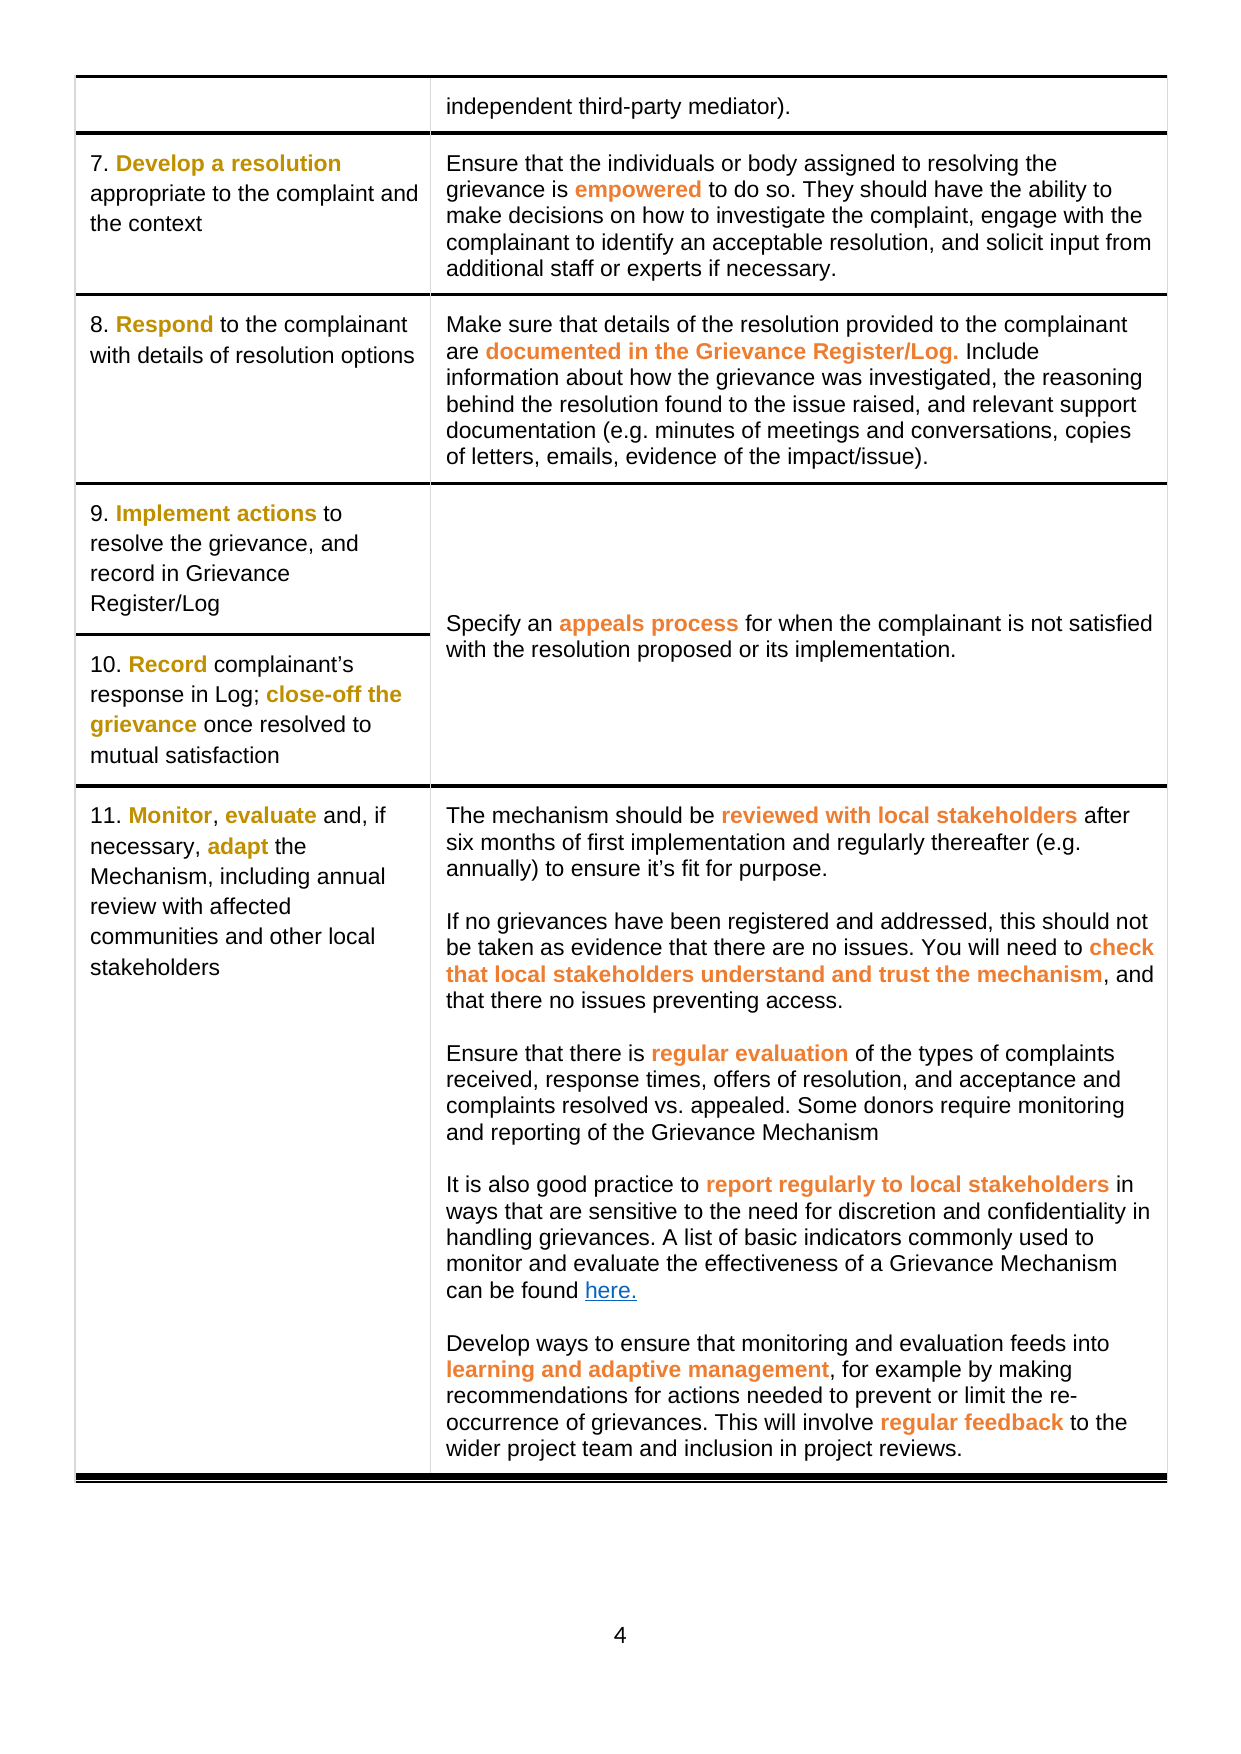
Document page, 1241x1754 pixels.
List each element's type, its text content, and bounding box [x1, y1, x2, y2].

table_cell 11. Monitor, evaluate and, if necessary, adapt the Mechanism, including annual review with affected communities and other local stakeholders [76, 788, 430, 1473]
table_cell Ensure that the individuals or body assigned to resolving the grievance is empowered to do so. They should have the ability to make decisions on how to investigate the complaint, engage with the complainant to identify an acceptable resolution, and solicit input from additional staff or experts if necessary. [431, 135, 1167, 293]
table_cell 7. Develop a resolution appropriate to the complaint and the context [76, 135, 430, 293]
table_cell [431, 78, 1167, 131]
table_cell Make sure that details of the resolution provided to the complainant are documented in the Grievance Register/Log. Include information about how the grievance was investigated, the reasoning behind the resolution found to the issue raised, and relevant support documentation (e.g. minutes of meetings and conversations, copies of letters, emails, evidence of the impact/issue). [431, 296, 1167, 482]
table_cell 8. Respond to the complainant with details of resolution options [76, 296, 430, 482]
table_cell 9. Implement actions to resolve the grievance, and record in Grievance Register/Log [76, 485, 430, 633]
table_cell 10. Record complainant’s response in Log; close-off the grievance once resolved to mutual satisfaction [76, 636, 430, 784]
table_cell The mechanism should be reviewed with local stakeholders after six months of first implementation and regularly thereafter (e.g. annually) to ensure it’s fit for purpose. If no grievances have been registered and addressed, this should not be taken as evidence that there are no issues. You will need to check that local stakeholders understand and trust the mechanism, and that there no issues preventing access. Ensure that there is regular evaluation of the types of complaints received, response times, offers of resolution, and acceptance and complaints resolved vs. appealed. Some donors require monitoring and reporting of the Grievance Mechanism It is also good practice to report regularly to local stakeholders in ways that are sensitive to the need for discretion and confidentiality in handling grievances. A list of basic indicators commonly used to monitor and evaluate the effectiveness of a Grievance Mechanism can be found here. Develop ways to ensure that monitoring and evaluation feeds into learning and adaptive management, for example by making recommendations for actions needed to prevent or limit the re-occurrence of grievances. This will involve regular feedback to the wider project team and inclusion in project reviews. [431, 788, 1167, 1473]
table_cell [76, 78, 430, 131]
table_cell Specify an appeals process for when the complainant is not satisfied with the resolution proposed or its implementation. [431, 485, 1167, 784]
